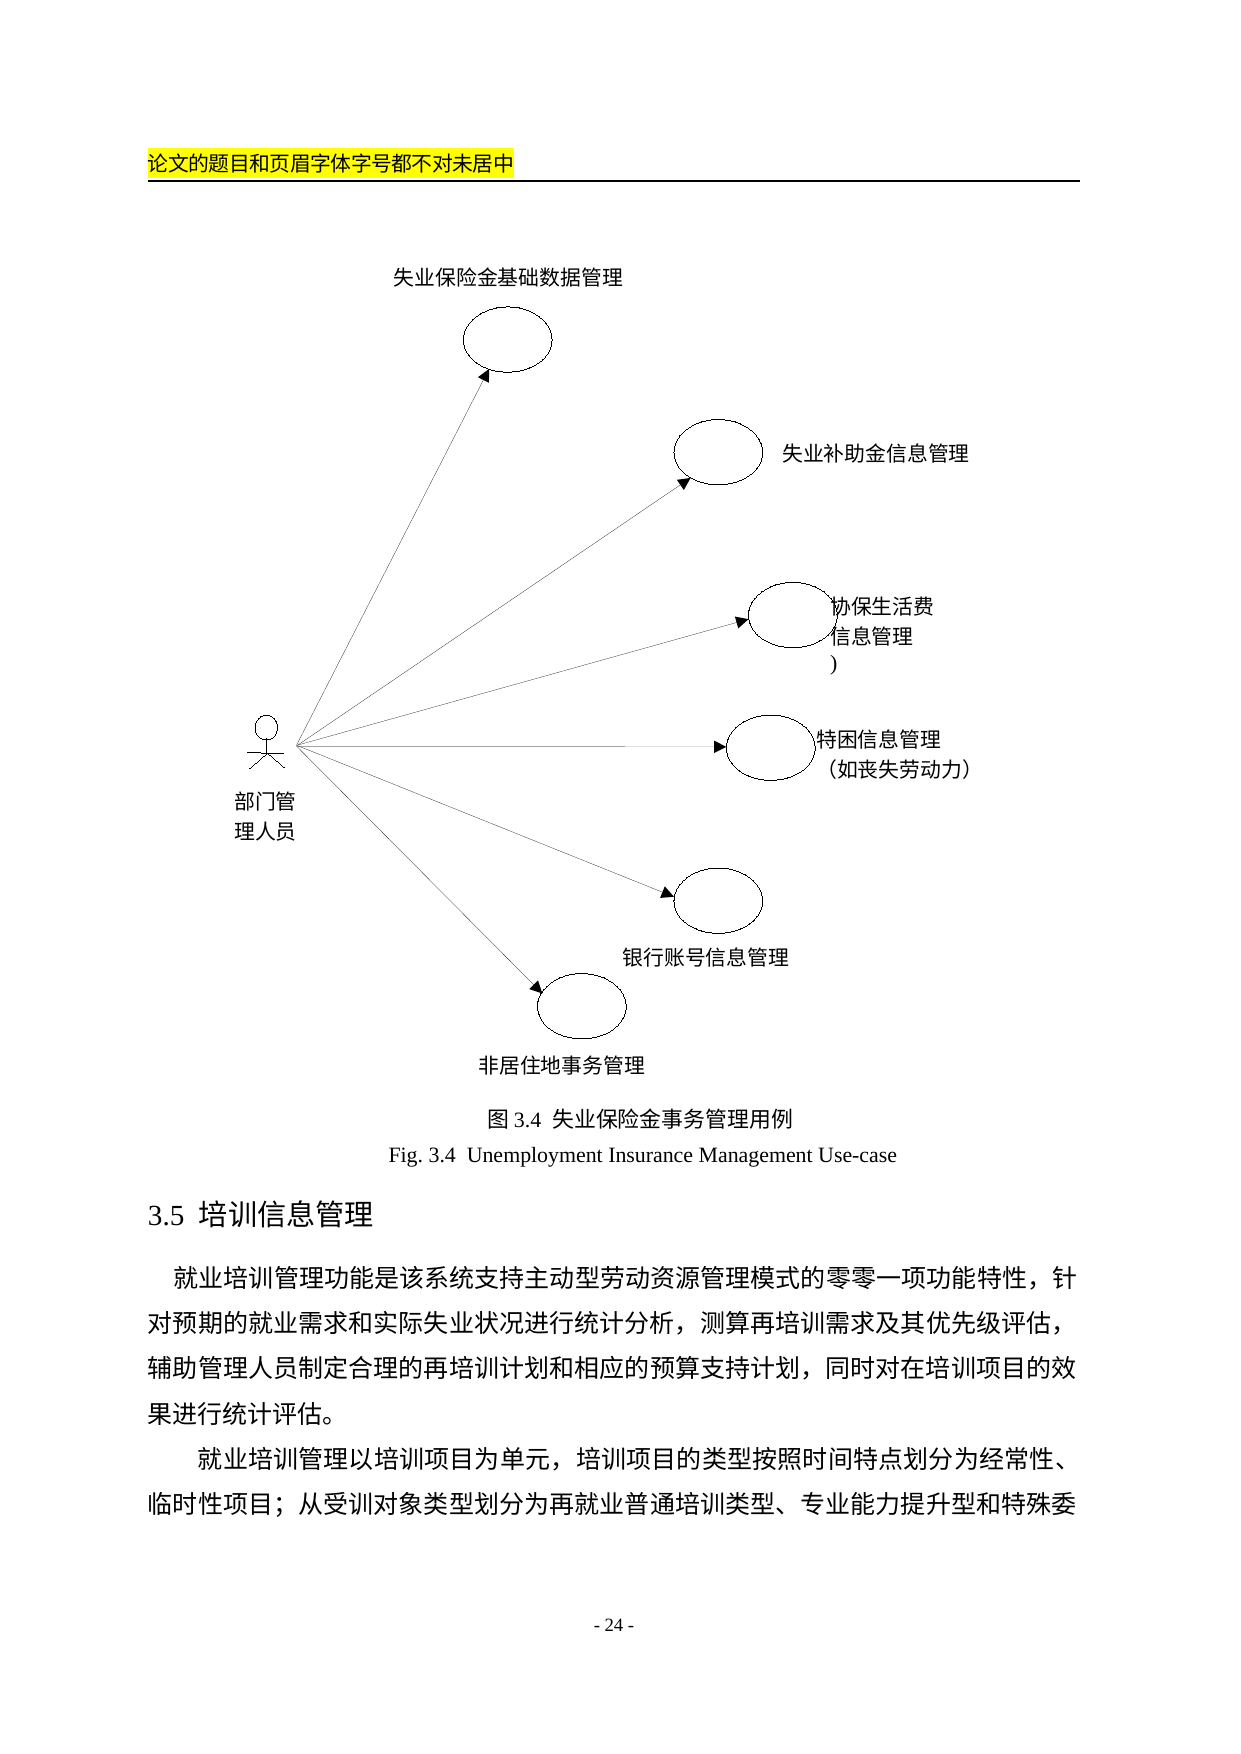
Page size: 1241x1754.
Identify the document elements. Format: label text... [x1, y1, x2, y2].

text 就业培训管理功能是该系统支持主动型劳动资源管理模式的零零一项功能特性，针对预期的就业需求和实际失业状况进行统计分析，测算再培训需求及其优先级评估，辅助管理人员制定合理的再培训计划和相应的预算支持计划，同时对在培训项目的效果进行统计评估。 [148, 1258, 1080, 1431]
subtitle 3.5 培训信息管理 [148, 1192, 1080, 1233]
text Fig. 3.4 Unemployment Insurance Management Use-case [148, 1142, 1080, 1167]
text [148, 1439, 1080, 1521]
text 图 3.4 失业保险金事务管理用例 [197, 1102, 1080, 1134]
